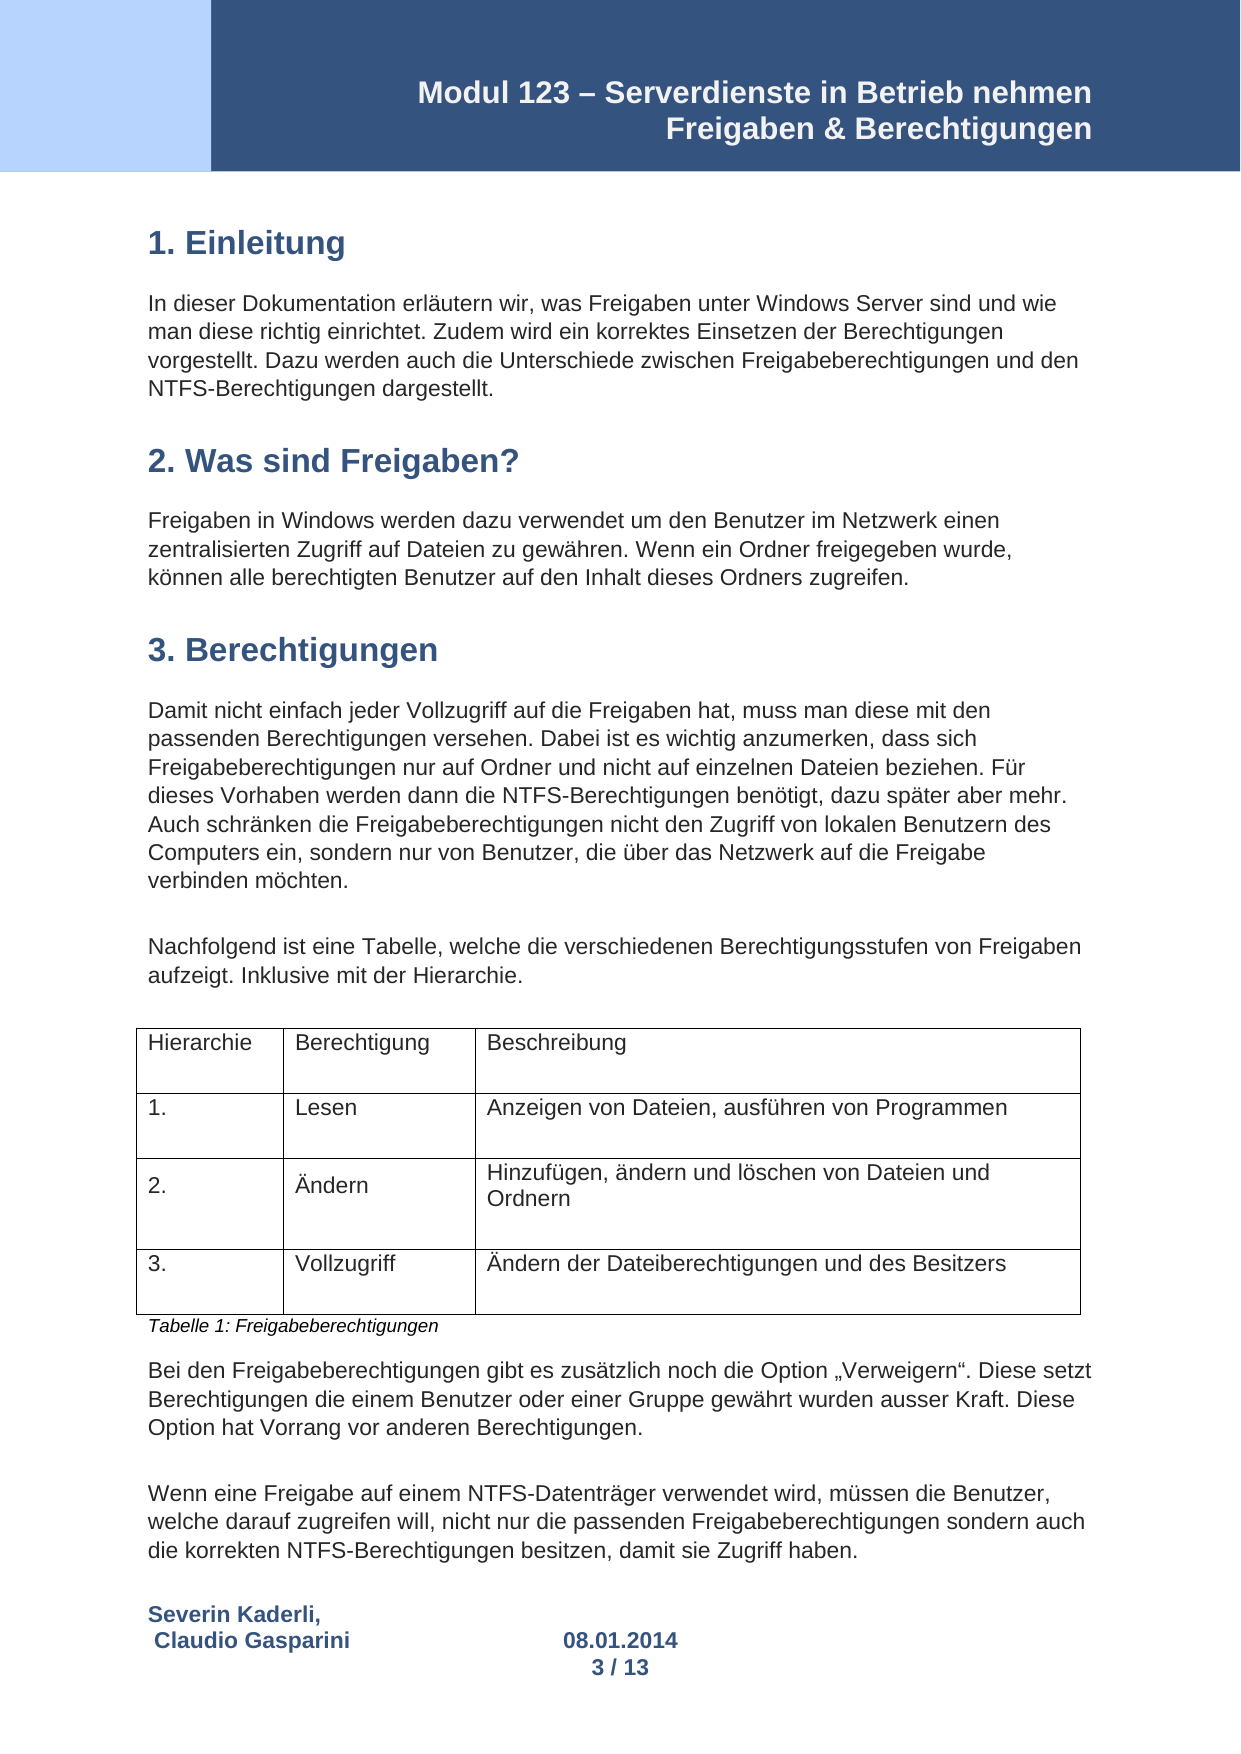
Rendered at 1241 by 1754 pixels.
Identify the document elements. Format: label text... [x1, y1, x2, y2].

table_cell Ändern der Dateiberechtigungen und des Besitzers [476, 1250, 1080, 1314]
table_cell 2. [137, 1159, 283, 1249]
subtitle Was sind Freigaben? [148, 441, 1093, 479]
text Wenn eine Freigabe auf einem NTFS-Datenträger verwendet wird, müssen die Benutzer, welche darauf zugreifen will, nicht nur die passenden Freigabeberechtigungen sondern auch die korrekten NTFS-Berechtigungen besitzen, damit sie Zugriff haben. [148, 1480, 1093, 1563]
table_cell Ändern [284, 1159, 475, 1249]
text Bei den Freigabeberechtigungen gibt es zusätzlich noch die Option „Verweigern“. Diese setzt Berechtigungen die einem Benutzer oder einer Gruppe gewährt wurden ausser Kraft. Diese Option hat Vorrang vor anderen Berechtigungen. [148, 1357, 1093, 1440]
table_cell 1. [137, 1094, 283, 1157]
table_cell 3. [137, 1250, 283, 1314]
table_header Berechtigung [284, 1029, 475, 1093]
text Freigaben in Windows werden dazu verwendet um den Benutzer im Netzwerk einen zentralisierten Zugriff auf Dateien zu gewähren. Wenn ein Ordner freigegeben wurde, können alle berechtigten Benutzer auf den Inhalt dieses Ordners zugreifen. [148, 507, 1093, 591]
table_cell Anzeigen von Dateien, ausführen von Programmen [476, 1094, 1080, 1157]
table_header Hierarchie [137, 1029, 283, 1093]
text Tabelle 1: Freigabeberechtigungen [148, 1315, 1093, 1336]
text In dieser Dokumentation erläutern wir, was Freigaben unter Windows Server sind und wie man diese richtig einrichtet. Zudem wird ein korrektes Einsetzen der Berechtigungen vorgestellt. Dazu werden auch die Unterschiede zwischen Freigabeberechtigungen und den NTFS-Berechtigungen dargestellt. [148, 290, 1093, 401]
table_cell Lesen [284, 1094, 475, 1157]
table_header Beschreibung [476, 1029, 1080, 1093]
text Damit nicht einfach jeder Vollzugriff auf die Freigaben hat, muss man diese mit den passenden Berechtigungen versehen. Dabei ist es wichtig anzumerken, dass sich Freigabeberechtigungen nur auf Ordner und nicht auf einzelnen Dateien beziehen. Für dieses Vorhaben werden dann die NTFS-Berechtigungen benötigt, dazu später aber mehr. Auch schränken die Freigabeberechtigungen nicht den Zugriff von lokalen Benutzern des Computers ein, sondern nur von Benutzer, die über das Netzwerk auf die Freigabe verbinden möchten. [148, 697, 1093, 894]
table_cell Hinzufügen, ändern und löschen von Dateien und Ordnern [476, 1159, 1080, 1249]
subtitle Berechtigungen [148, 630, 1093, 669]
table_cell Vollzugriff [284, 1250, 475, 1314]
text Nachfolgend ist eine Tabelle, welche die verschiedenen Berechtigungsstufen von Freigaben aufzeigt. Inklusive mit der Hierarchie. [148, 933, 1093, 988]
subtitle Einleitung [148, 223, 1093, 262]
